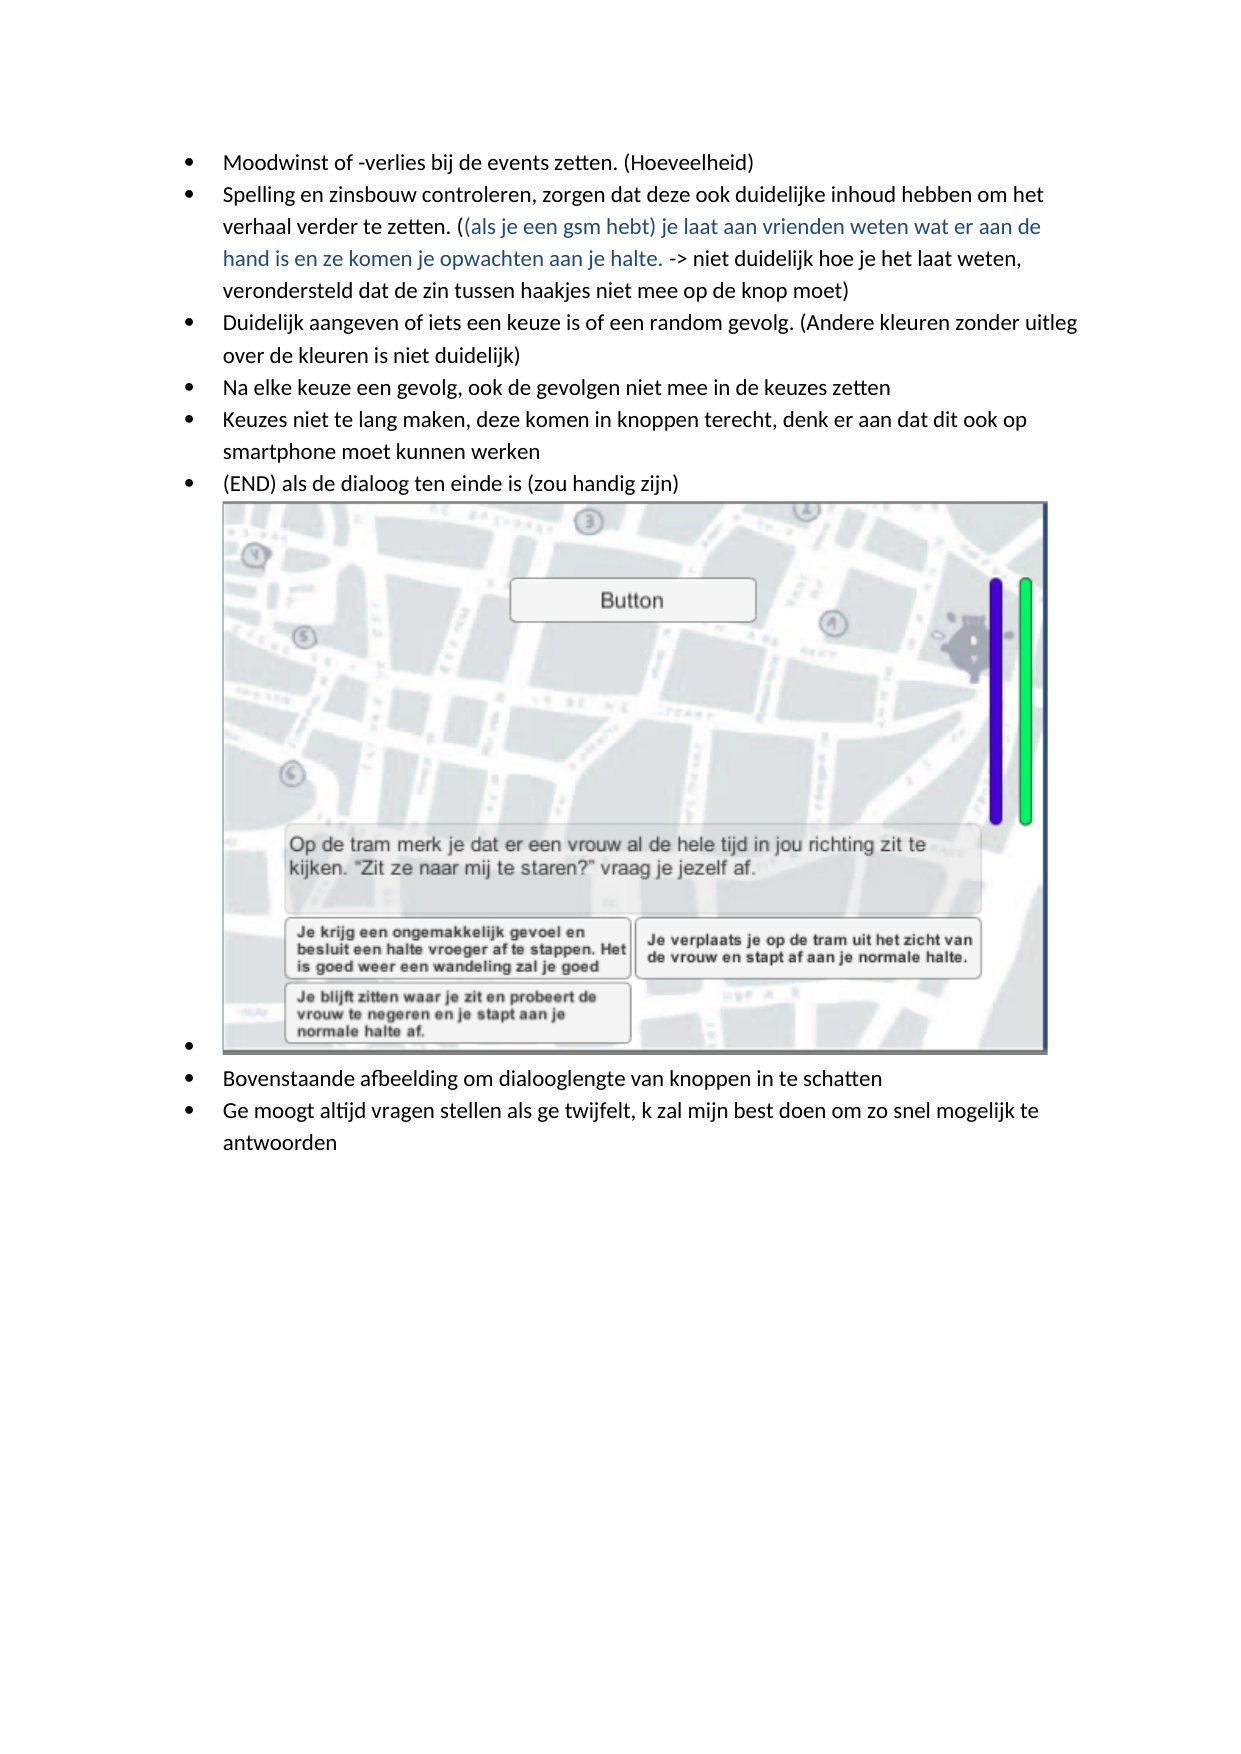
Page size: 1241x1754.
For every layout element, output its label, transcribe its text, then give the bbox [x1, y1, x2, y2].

list Keuzes niet te lang maken, deze komen in knoppen terecht, denk er aan dat dit ook op smartphone moet kunnen werken [185, 405, 1093, 465]
list Spelling en zinsbouw controleren, zorgen dat deze ook duidelijke inhoud hebben om het verhaal verder te zetten. ((als je een gsm hebt) je laat aan vrienden weten wat er aan de hand is en ze komen je opwachten aan je halte. -> niet duidelijk hoe je het laat weten, verondersteld dat de zin tussen haakjes niet mee op de knop moet) [185, 180, 1093, 304]
picture [222, 501, 1048, 1055]
list Na elke keuze een gevolg, ook de gevolgen niet mee in de keuzes zetten [185, 373, 1093, 401]
list Duidelijk aangeven of iets een keuze is of een random gevolg. (Andere kleuren zonder uitleg over de kleuren is niet duidelijk) [185, 308, 1093, 369]
list Bovenstaande afbeelding om dialooglengte van knoppen in te schatten [185, 1064, 1093, 1092]
list (END) als de dialoog ten einde is (zou handig zijn) [185, 469, 1093, 497]
list Moodwinst of -verlies bij de events zetten. (Hoeveelheid) [185, 148, 1093, 176]
list Ge moogt altijd vragen stellen als ge twijfelt, k zal mijn best doen om zo snel mogelijk te antwoorden [185, 1096, 1093, 1156]
